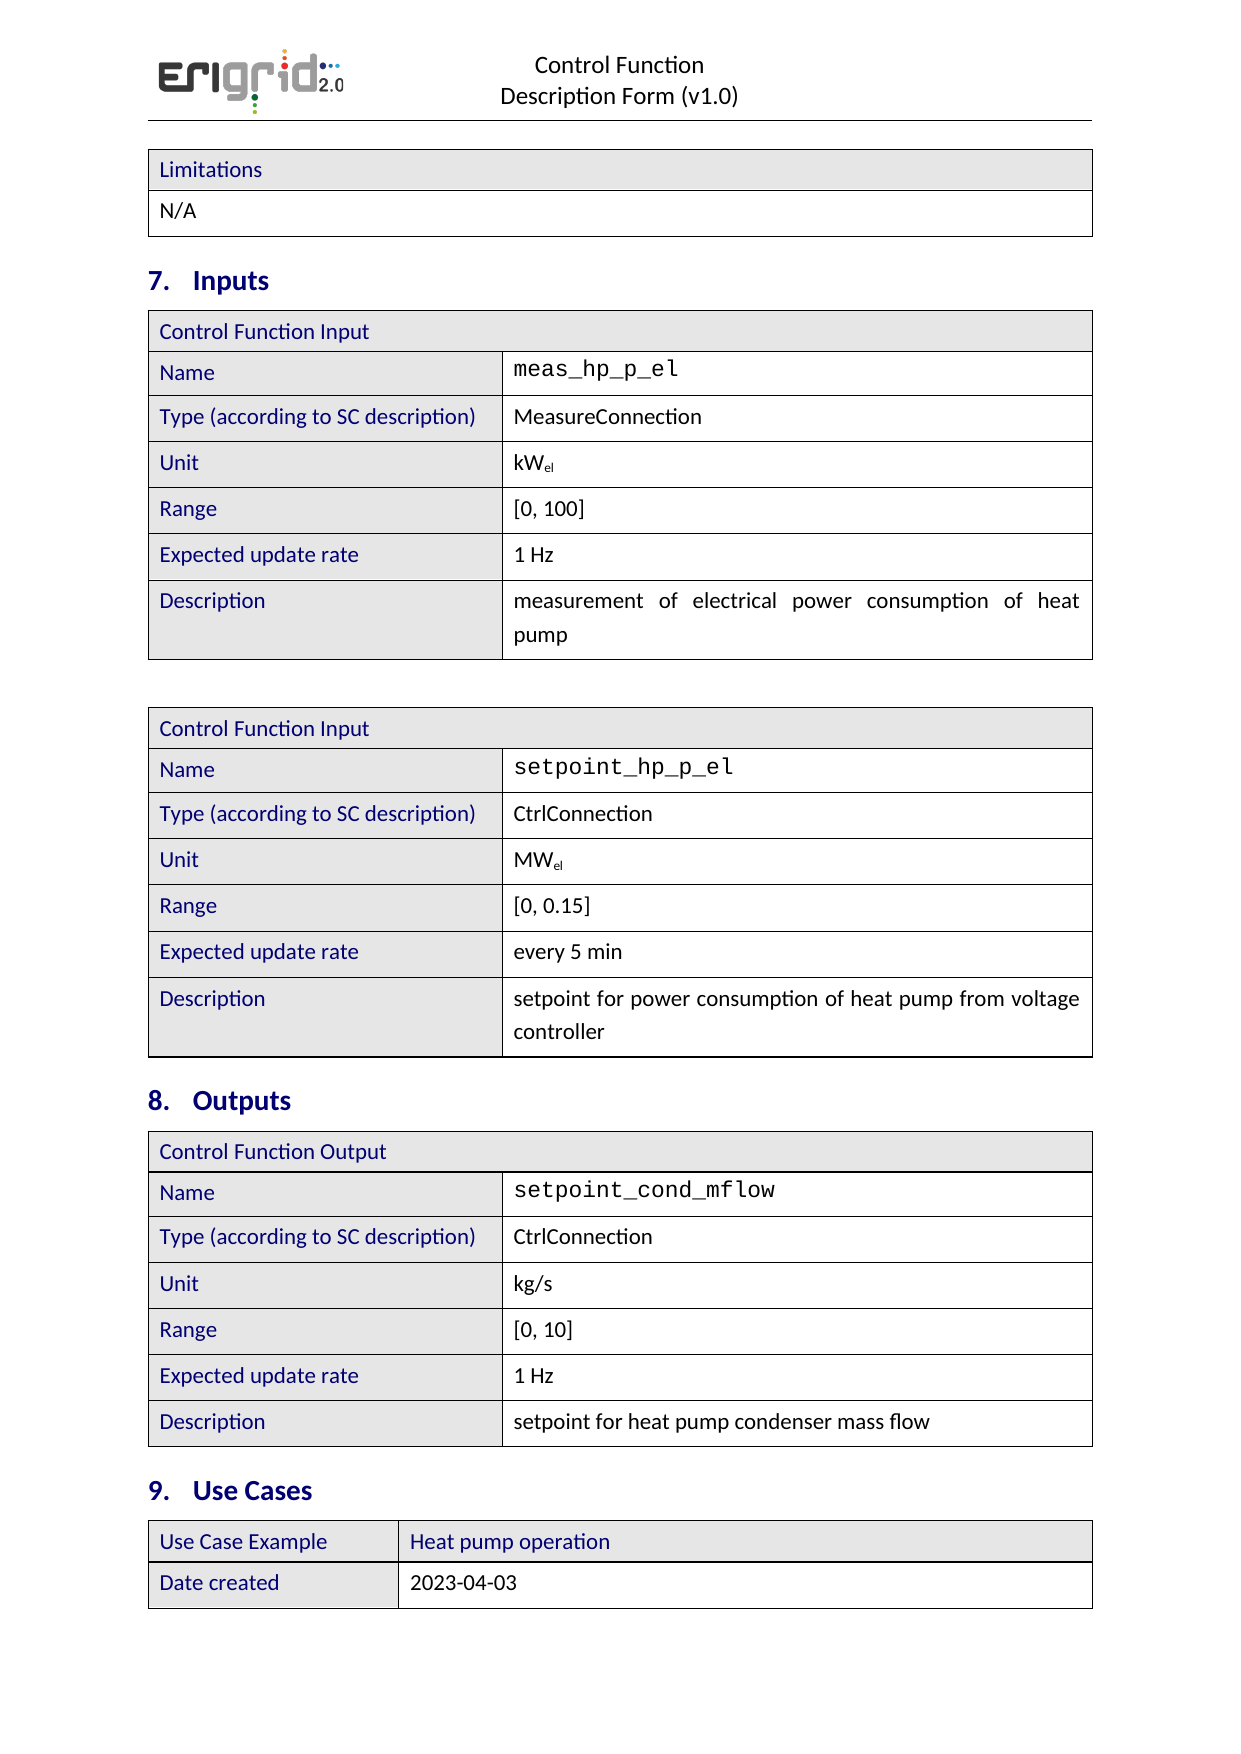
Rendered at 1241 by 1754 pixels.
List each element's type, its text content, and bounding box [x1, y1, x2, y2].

table_cell Range [149, 1309, 502, 1354]
table_cell [0, 10] [503, 1309, 1092, 1354]
table_cell [0, 100] [503, 488, 1092, 533]
table_cell Name [149, 352, 502, 395]
table_header Control Function Input [149, 708, 1092, 748]
subtitle Use Cases [148, 1472, 1093, 1508]
table_cell MeasureConnection [503, 396, 1092, 441]
table_cell Expected update rate [149, 932, 502, 977]
table_cell Type (according to SC description) [149, 793, 502, 838]
table_cell every 5 min [503, 932, 1092, 977]
table_cell Name [149, 749, 502, 792]
table_cell 2023-04-03 [399, 1563, 1092, 1607]
table_cell setpoint for heat pump condenser mass flow [503, 1401, 1092, 1446]
table_header Heat pump operation [399, 1521, 1092, 1561]
table_header Use Case Example [149, 1521, 398, 1561]
table_cell CtrlConnection [503, 793, 1092, 838]
table_cell Date created [149, 1563, 398, 1607]
table_header Control Function Input [149, 311, 1092, 351]
table_cell kg/s [503, 1263, 1092, 1308]
table_cell setpoint for power consumption of heat pump from voltage controller [503, 978, 1092, 1056]
table_cell setpoint_hp_p_el [503, 749, 1092, 792]
table_cell measurement of electrical power consumption of heat pump [503, 581, 1092, 659]
table_cell Range [149, 488, 502, 533]
subtitle Inputs [148, 262, 1093, 297]
table_cell [0, 0.15] [503, 885, 1092, 931]
table_cell kWel [503, 442, 1092, 487]
table_cell Unit [149, 839, 502, 884]
table_cell N/A [149, 191, 1092, 236]
picture [158, 49, 344, 114]
table_header Control Function Output [149, 1132, 1092, 1171]
table_cell Name [149, 1173, 502, 1216]
table_cell CtrlConnection [503, 1217, 1092, 1262]
table_cell Type (according to SC description) [149, 1217, 502, 1262]
table_cell Description [149, 978, 502, 1056]
table_cell Description [149, 581, 502, 659]
table_cell Unit [149, 1263, 502, 1308]
table_cell Expected update rate [149, 1355, 502, 1400]
table_cell Unit [149, 442, 502, 487]
table_cell Description [149, 1401, 502, 1446]
table_cell 1 Hz [503, 1355, 1092, 1400]
table_cell Expected update rate [149, 534, 502, 579]
table_cell MWel [503, 839, 1092, 884]
table_cell setpoint_cond_mflow [503, 1173, 1092, 1216]
table_header Limitations [149, 150, 1092, 189]
table_cell Range [149, 885, 502, 931]
table_cell Type (according to SC description) [149, 396, 502, 441]
subtitle Outputs [148, 1082, 1093, 1118]
table_cell meas_hp_p_el [503, 352, 1092, 395]
table_cell 1 Hz [503, 534, 1092, 579]
